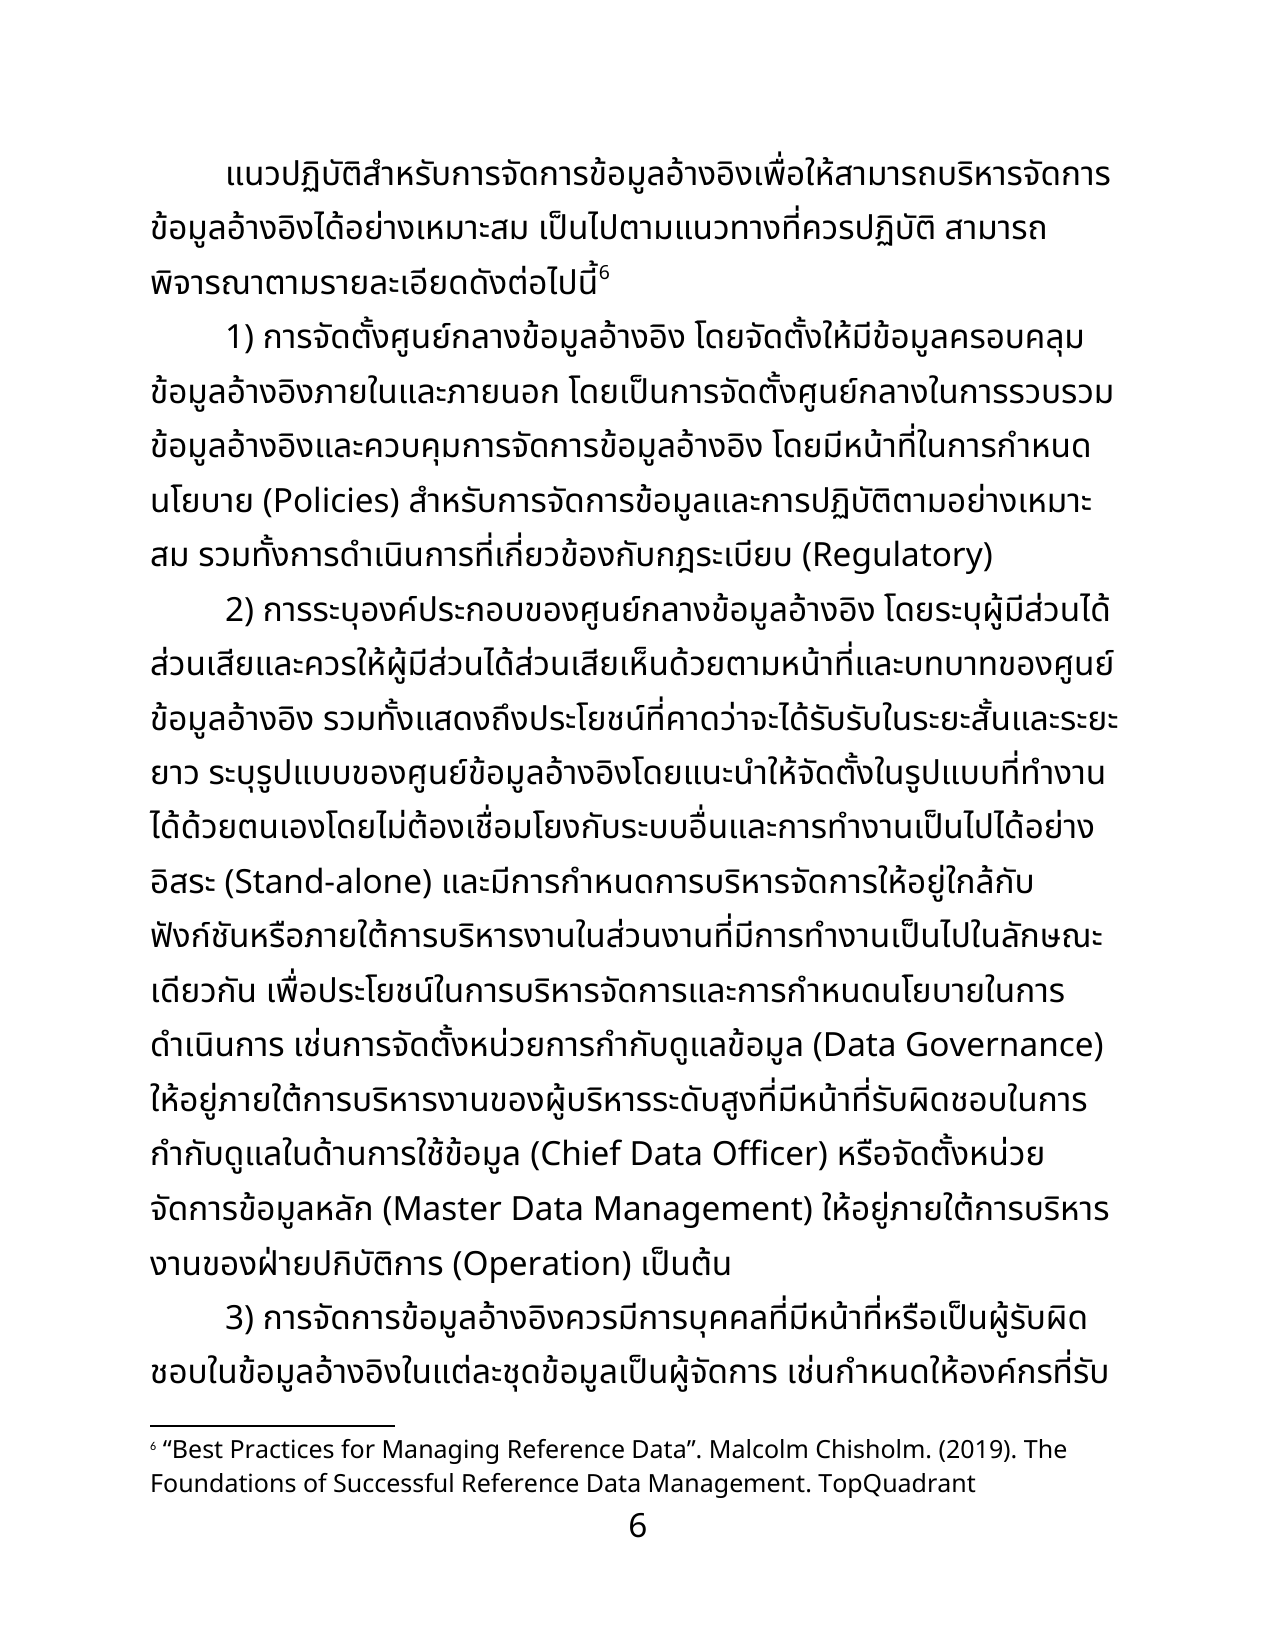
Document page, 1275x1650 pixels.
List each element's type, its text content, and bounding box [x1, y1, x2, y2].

text 1) การจัดตั้งศูนย์กลางข้อมูลอ้างอิง โดยจัดตั้งให้มีข้อมูลครอบคลุมข้อมูลอ้างอิงภายในและภายนอก โดยเป็นการจัดตั้งศูนย์กลางในการรวบรวมข้อมูลอ้างอิงและควบคุมการจัดการข้อมูลอ้างอิง โดยมีหน้าที่ในการกำหนดนโยบาย (Policies) สำหรับการจัดการข้อมูลและการปฏิบัติตามอย่างเหมาะสม รวมทั้งการดำเนินการที่เกี่ยวข้องกับกฎระเบียบ (Regulatory) [150, 313, 1125, 582]
text แนวปฏิบัติสำหรับการจัดการข้อมูลอ้างอิงเพื่อให้สามารถบริหารจัดการข้อมูลอ้างอิงได้อย่างเหมาะสม เป็นไปตามแนวทางที่ควรปฏิบัติ สามารถพิจารณาตามรายละเอียดดังต่อไปนี้ [150, 150, 1125, 309]
text 2) การระบุองค์ประกอบของศูนย์กลางข้อมูลอ้างอิง โดยระบุผู้มีส่วนได้ส่วนเสียและควรให้ผู้มีส่วนได้ส่วนเสียเห็นด้วยตามหน้าที่และบทบาทของศูนย์ข้อมูลอ้างอิง รวมทั้งแสดงถึงประโยชน์ที่คาดว่าจะได้รับรับในระยะสั้นและระยะยาว ระบุรูปแบบของศูนย์ข้อมูลอ้างอิงโดยแนะนำให้จัดตั้งในรูปแบบที่ทำงานได้ด้วยตนเองโดยไม่ต้องเชื่อมโยงกับระบบอื่นและการทำงานเป็นไปได้อย่างอิสระ (Stand-alone) และมีการกำหนดการบริหารจัดการให้อยู่ใกล้กับฟังก์ชันหรือภายใต้การบริหารงานในส่วนงานที่มีการทำงานเป็นไปในลักษณะเดียวกัน เพื่อประโยชน์ในการบริหารจัดการและการกำหนดนโยบายในการดำเนินการ เช่นการจัดตั้งหน่วยการกำกับดูแลข้อมูล (Data Governance) ให้อยู่ภายใต้การบริหารงานของผู้บริหารระดับสูงที่มีหน้าที่รับผิดชอบในการกำกับดูแลในด้านการใช้ข้อมูล (Chief Data Officer) หรือจัดตั้งหน่วยจัดการข้อมูลหลัก (Master Data Management) ให้อยู่ภายใต้การบริหารงานของฝ่ายปกิบัติการ (Operation) เป็นต้น [150, 586, 1125, 1290]
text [150, 1294, 1125, 1399]
